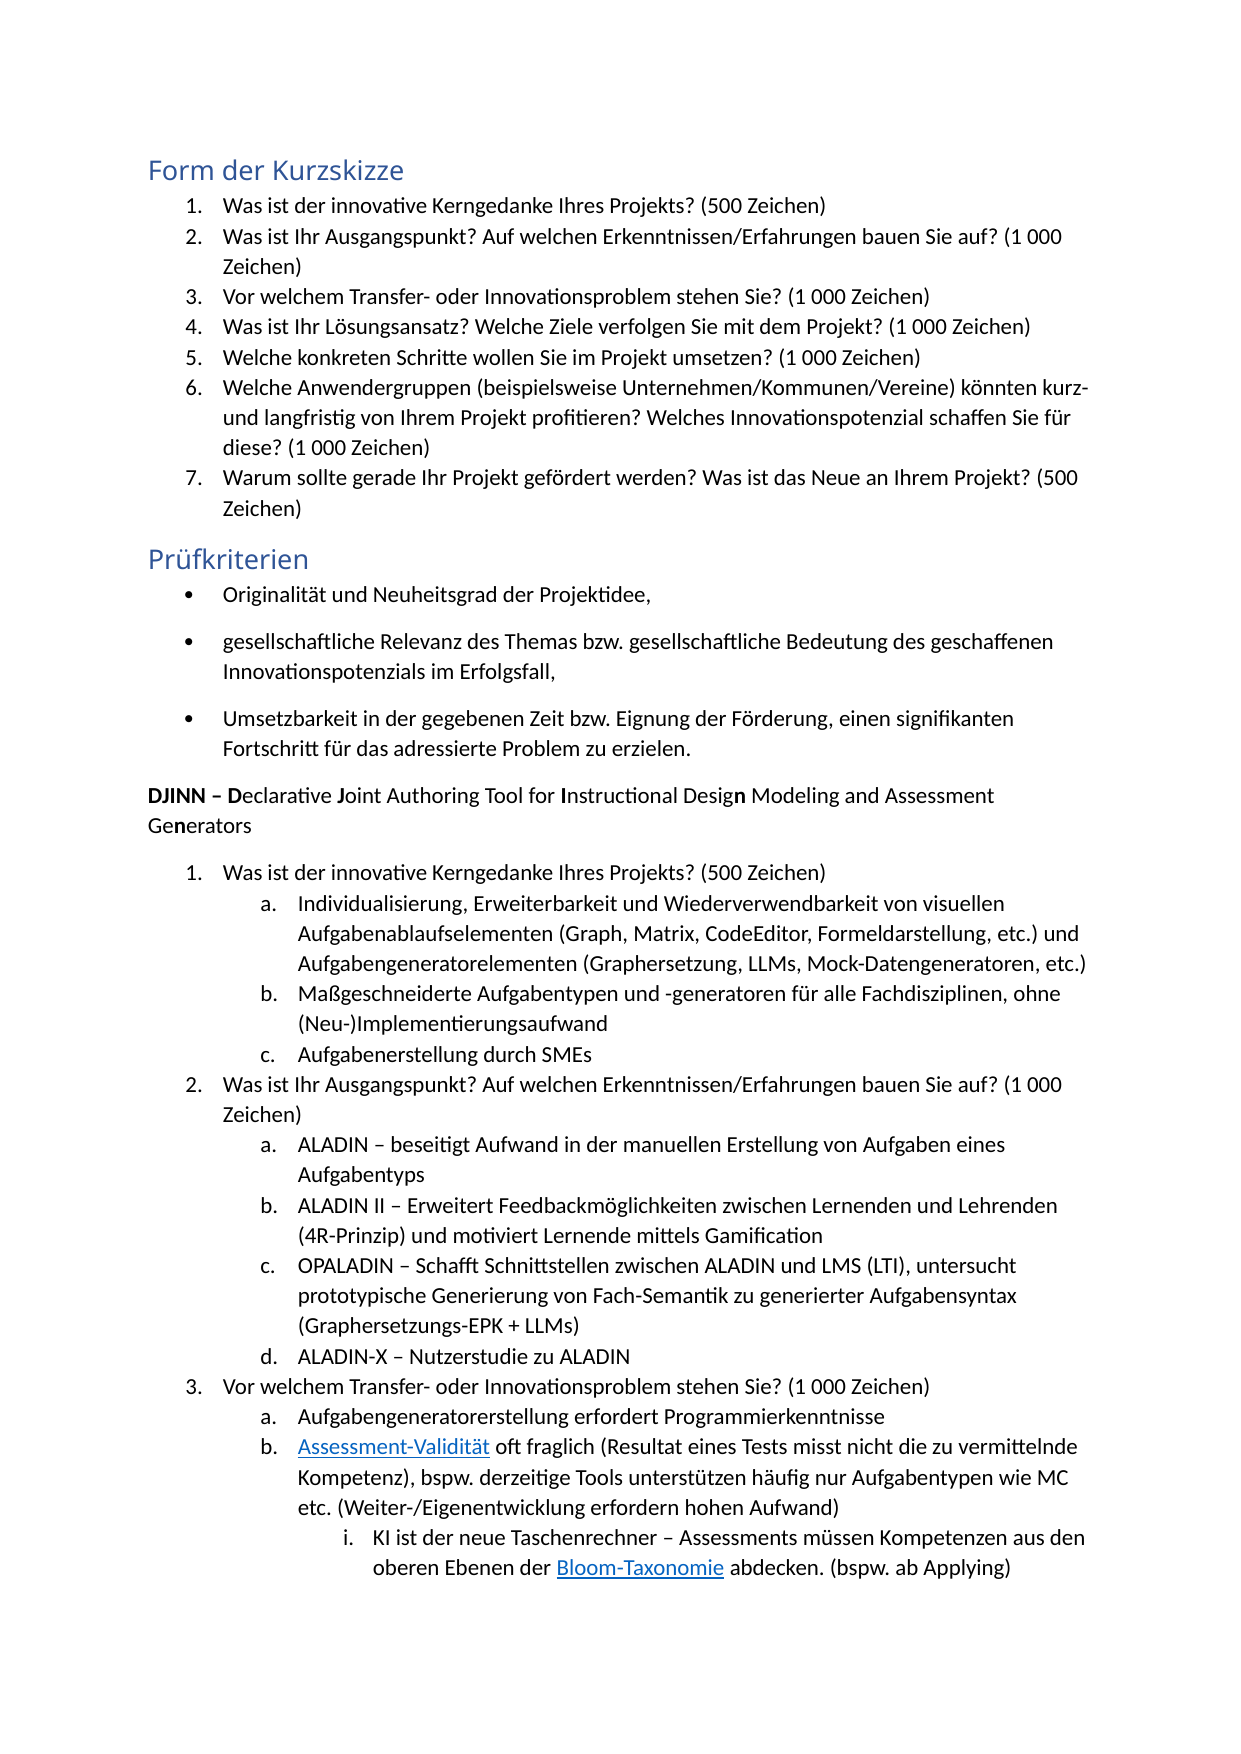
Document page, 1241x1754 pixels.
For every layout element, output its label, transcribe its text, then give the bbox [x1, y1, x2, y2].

list Welche Anwendergruppen (beispielsweise Unternehmen/Kommunen/Vereine) könnten kurz- und langfristig von Ihrem Projekt profitieren? Welches Innovationspotenzial schaffen Sie für diese? (1 000 Zeichen) [185, 373, 1093, 461]
list Was ist Ihr Lösungsansatz? Welche Ziele verfolgen Sie mit dem Projekt? (1 000 Zeichen) [185, 312, 1093, 340]
list KI ist der neue Taschenrechner – Assessments müssen Kompetenzen aus den oberen Ebenen der Bloom-Taxonomie abdecken. (bspw. ab Applying) [354, 1523, 1093, 1581]
list ALADIN – beseitigt Aufwand in der manuellen Erstellung von Aufgaben eines Aufgabentyps [260, 1130, 1093, 1188]
list Warum sollte gerade Ihr Projekt gefördert werden? Was ist das Neue an Ihrem Projekt? (500 Zeichen) [185, 463, 1093, 522]
list Maßgeschneiderte Aufgabentypen und -generatoren für alle Fachdisziplinen, ohne (Neu-)Implementierungsaufwand [260, 979, 1093, 1037]
list Vor welchem Transfer- oder Innovationsproblem stehen Sie? (1 000 Zeichen) [185, 1372, 1093, 1400]
list OPALADIN – Schafft Schnittstellen zwischen ALADIN und LMS (LTI), untersucht prototypische Generierung von Fach-Semantik zu generierter Aufgabensyntax (Graphersetzungs-EPK + LLMs) [260, 1251, 1093, 1339]
list Originalität und Neuheitsgrad der Projektidee, [185, 580, 1093, 608]
list Was ist der innovative Kerngedanke Ihres Projekts? (500 Zeichen) [185, 858, 1093, 886]
list Aufgabenerstellung durch SMEs [260, 1040, 1093, 1068]
list Assessment-Validität oft fraglich (Resultat eines Tests misst nicht die zu vermittelnde Kompetenz), bspw. derzeitige Tools unterstützen häufig nur Aufgabentypen wie MC etc. (Weiter-/Eigenentwicklung erfordern hohen Aufwand) [260, 1432, 1093, 1521]
list Vor welchem Transfer- oder Innovationsproblem stehen Sie? (1 000 Zeichen) [185, 282, 1093, 310]
subtitle Prüfkriterien [148, 541, 1093, 577]
list Was ist Ihr Ausgangspunkt? Auf welchen Erkenntnissen/Erfahrungen bauen Sie auf? (1 000 Zeichen) [185, 222, 1093, 280]
list Individualisierung, Erweiterbarkeit und Wiederverwendbarkeit von visuellen Aufgabenablaufselementen (Graph, Matrix, CodeEditor, Formeldarstellung, etc.) und Aufgabengeneratorelementen (Graphersetzung, LLMs, Mock-Datengeneratoren, etc.) [260, 889, 1093, 977]
list Welche konkreten Schritte wollen Sie im Projekt umsetzen? (1 000 Zeichen) [185, 343, 1093, 371]
list Aufgabengeneratorerstellung erfordert Programmierkenntnisse [260, 1402, 1093, 1430]
list Umsetzbarkeit in der gegebenen Zeit bzw. Eignung der Förderung, einen signifikanten Fortschritt für das adressierte Problem zu erzielen. [185, 704, 1093, 762]
text DJINN – Declarative Joint Authoring Tool for Instructional Design Modeling and Assessment Generators [148, 781, 1093, 839]
list ALADIN-X – Nutzerstudie zu ALADIN [260, 1342, 1093, 1370]
list Was ist Ihr Ausgangspunkt? Auf welchen Erkenntnissen/Erfahrungen bauen Sie auf? (1 000 Zeichen) [185, 1070, 1093, 1128]
subtitle Form der Kurzskizze [148, 152, 1093, 189]
list Was ist der innovative Kerngedanke Ihres Projekts? (500 Zeichen) [185, 192, 1093, 219]
list gesellschaftliche Relevanz des Themas bzw. gesellschaftliche Bedeutung des geschaffenen Innovationspotenzials im Erfolgsfall, [185, 627, 1093, 685]
list ALADIN II – Erweitert Feedbackmöglichkeiten zwischen Lernenden und Lehrenden (4R-Prinzip) und motiviert Lernende mittels Gamification [260, 1191, 1093, 1249]
